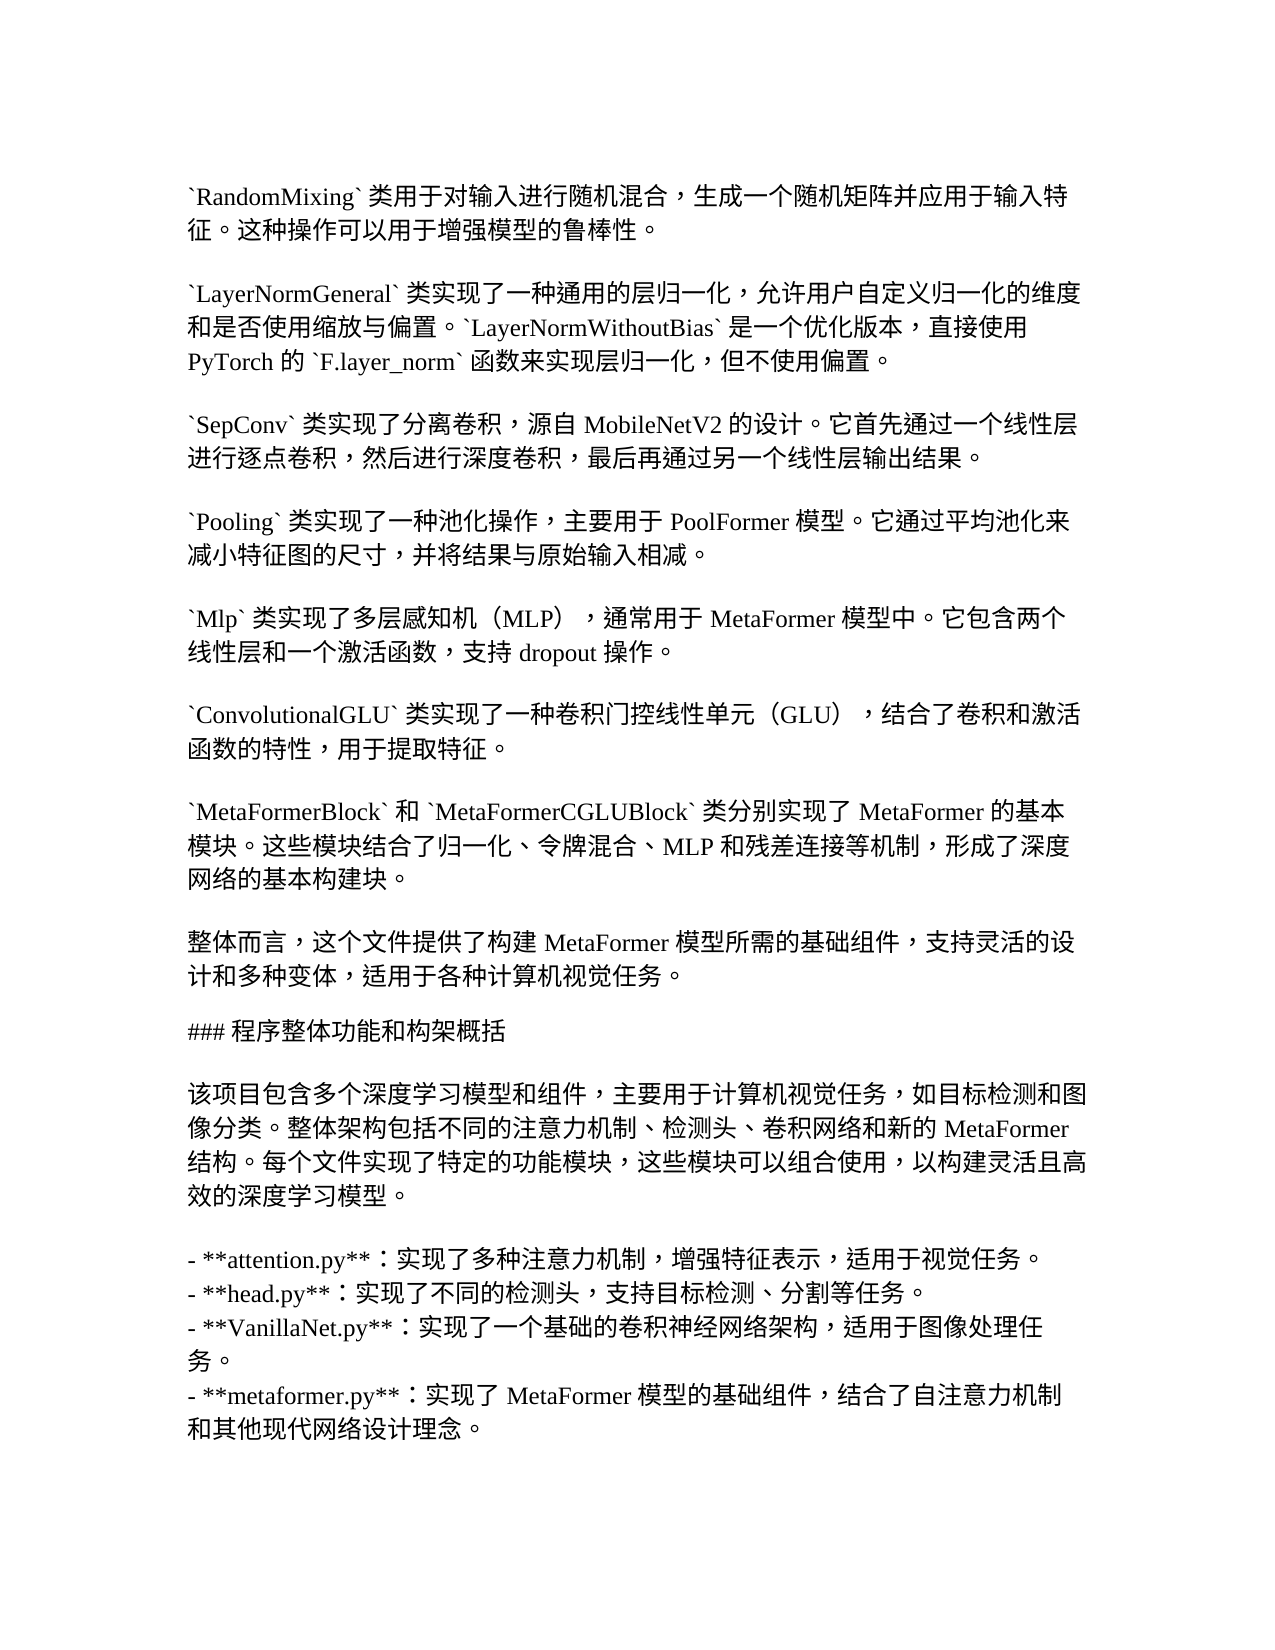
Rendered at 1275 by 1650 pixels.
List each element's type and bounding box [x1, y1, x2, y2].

text [187, 1014, 1087, 1475]
text [187, 150, 1087, 993]
